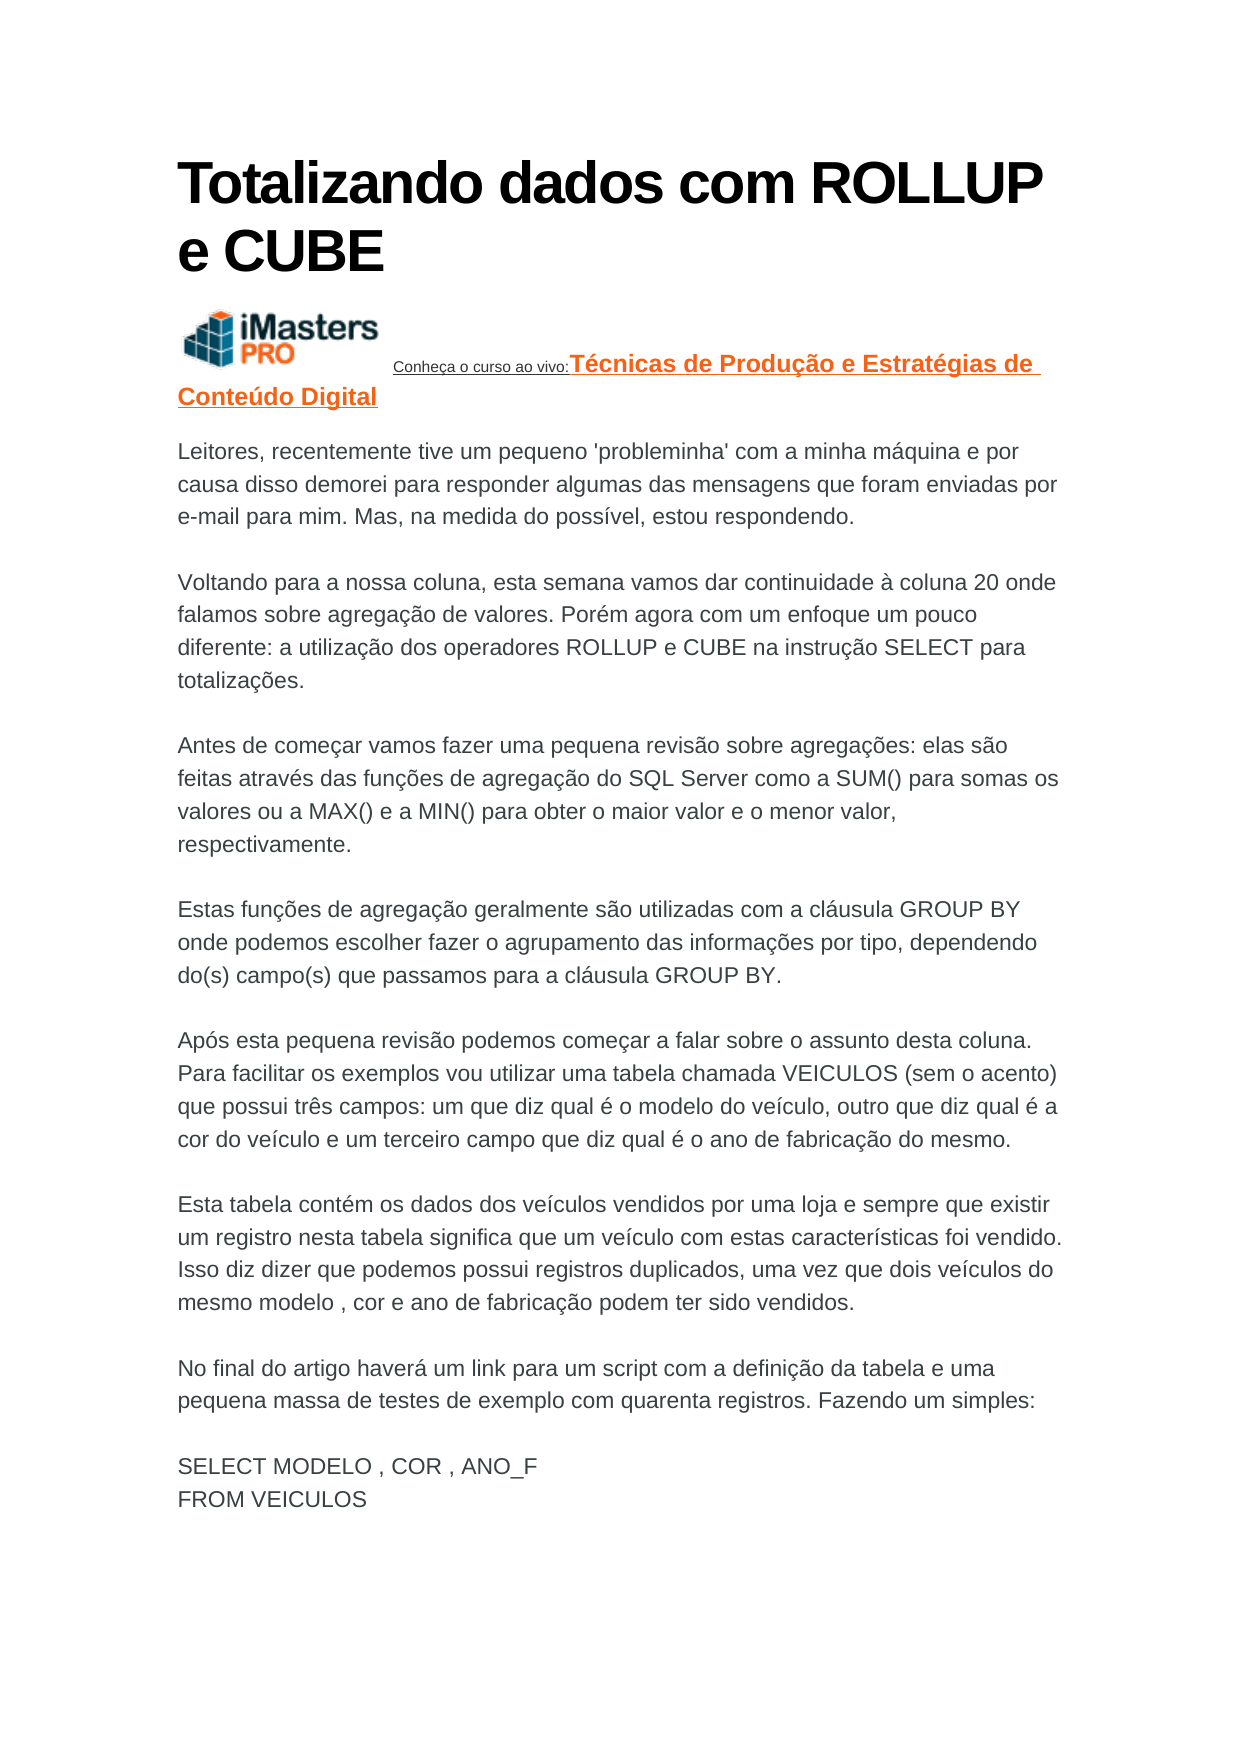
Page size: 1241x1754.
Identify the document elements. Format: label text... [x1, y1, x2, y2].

picture [177, 305, 393, 373]
text Totalizando dados com ROLLUP e CUBE [177, 148, 1063, 284]
text No final do artigo haverá um link para um script com a definição da tabela e uma pequena massa de testes de exemplo com quarenta registros. Fazendo um simples: [177, 1348, 1063, 1414]
text Estas funções de agregação geralmente são utilizadas com a cláusula GROUP BY onde podemos escolher fazer o agrupamento das informações por tipo, dependendo do(s) campo(s) que passamos para a cláusula GROUP BY. [177, 890, 1063, 988]
text SELECT MODELO , COR , ANO_F FROM VEICULOS [177, 1446, 1063, 1512]
text Esta tabela contém os dados dos veículos vendidos por uma loja e sempre que existir um registro nesta tabela significa que um veículo com estas características foi vendido. Isso diz dizer que podemos possui registros duplicados, uma vez que dois veículos do mesmo modelo , cor e ano de fabricação podem ter sido vendidos. [177, 1184, 1063, 1316]
text Leitores, recentemente tive um pequeno 'probleminha' com a minha máquina e por causa disso demorei para responder algumas das mensagens que foram enviadas por e-mail para mim. Mas, na medida do possível, estou respondendo. [177, 431, 1063, 530]
text Após esta pequena revisão podemos começar a falar sobre o assunto desta coluna. Para facilitar os exemplos vou utilizar uma tabela chamada VEICULOS (sem o acento) que possui três campos: um que diz qual é o modelo do veículo, outro que diz qual é a cor do veículo e um terceiro campo que diz qual é o ano de fabricação do mesmo. [177, 1021, 1063, 1152]
text Conheça o curso ao vivo:Técnicas de Produção e Estratégias de Conteúdo Digital [177, 305, 1063, 410]
text Antes de começar vamos fazer uma pequena revisão sobre agregações: elas são feitas através das funções de agregação do SQL Server como a SUM() para somas os valores ou a MAX() e a MIN() para obter o maior valor e o menor valor, respectivamente. [177, 726, 1063, 857]
text Voltando para a nossa coluna, esta semana vamos dar continuidade à coluna 20 onde falamos sobre agregação de valores. Porém agora com um enfoque um pouco diferente: a utilização dos operadores ROLLUP e CUBE na instrução SELECT para totalizações. [177, 562, 1063, 693]
